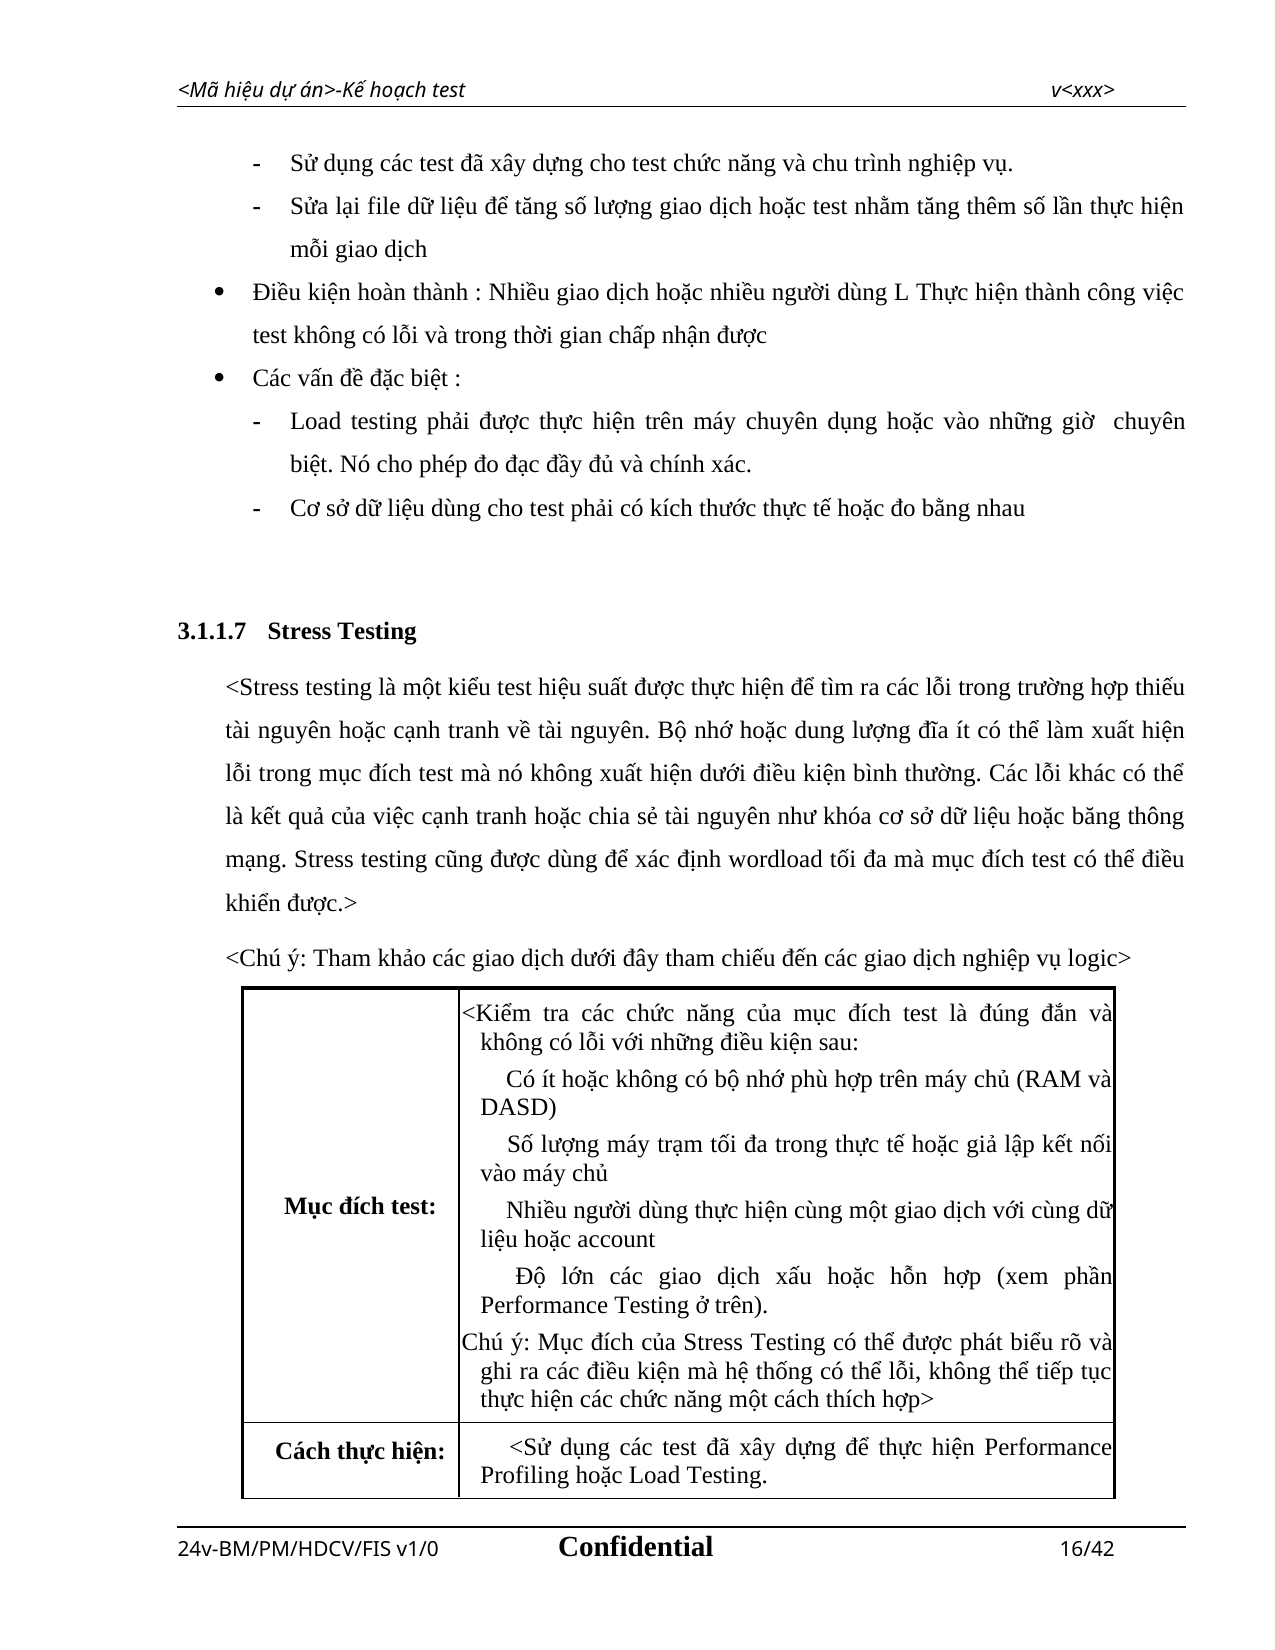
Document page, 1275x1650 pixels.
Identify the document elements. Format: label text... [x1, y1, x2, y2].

table_header <Kiểm tra các chức năng của mục đích test là đúng đắn và không có lỗi với những điều kiện sau:  Có ít hoặc không có bộ nhớ phù hợp trên máy chủ (RAM và DASD)  Số lượng máy trạm tối đa trong thực tế hoặc giả lập kết nối vào máy chủ  Nhiều người dùng thực hiện cùng một giao dịch với cùng dữ liệu hoặc account  Độ lớn các giao dịch xấu hoặc hỗn hợp (xem phần Performance Testing ở trên). Chú ý: Mục đích của Stress Testing có thể được phát biểu rõ và ghi ra các điều kiện mà hệ thống có thể lỗi, không thể tiếp tục thực hiện các chức năng một cách thích hợp> [460, 990, 1113, 1422]
list Các vấn đề đặc biệt : [215, 363, 1186, 392]
text <Stress testing là một kiểu test hiệu suất được thực hiện để tìm ra các lỗi trong trường hợp thiếu tài nguyên hoặc cạnh tranh về tài nguyên. Bộ nhớ hoặc dung lượng đĩa ít có thể làm xuất hiện lỗi trong mục đích test mà nó không xuất hiện dưới điều kiện bình thường. Các lỗi khác có thể là kết quả của việc cạnh tranh hoặc chia sẻ tài nguyên như khóa cơ sở dữ liệu hoặc băng thông mạng. Stress testing cũng được dùng để xác định wordload tối đa mà mục đích test có thể điều khiển được.> [225, 672, 1186, 916]
subtitle Stress Testing [177, 616, 1186, 645]
table_cell Cách thực hiện: [244, 1423, 458, 1497]
table_header Mục đích test: [244, 990, 458, 1422]
list Sửa lại file dữ liệu để tăng số lượng giao dịch hoặc test nhằm tăng thêm số lần thực hiện mỗi giao dịch [252, 191, 1186, 263]
list Cơ sở dữ liệu dùng cho test phải có kích thước thực tế hoặc đo bằng nhau [252, 493, 1186, 521]
list Điều kiện hoàn thành : Nhiều giao dịch hoặc nhiều người dùng L Thực hiện thành công việc test không có lỗi và trong thời gian chấp nhận được [215, 277, 1186, 349]
list Load testing phải được thực hiện trên máy chuyên dụng hoặc vào những giờ chuyên biệt. Nó cho phép đo đạc đầy đủ và chính xác. [252, 406, 1186, 478]
text <Chú ý: Tham khảo các giao dịch dưới đây tham chiếu đến các giao dịch nghiệp vụ logic> [225, 943, 1186, 972]
list Sử dụng các test đã xây dựng cho test chức năng và chu trình nghiệp vụ. [252, 148, 1186, 176]
